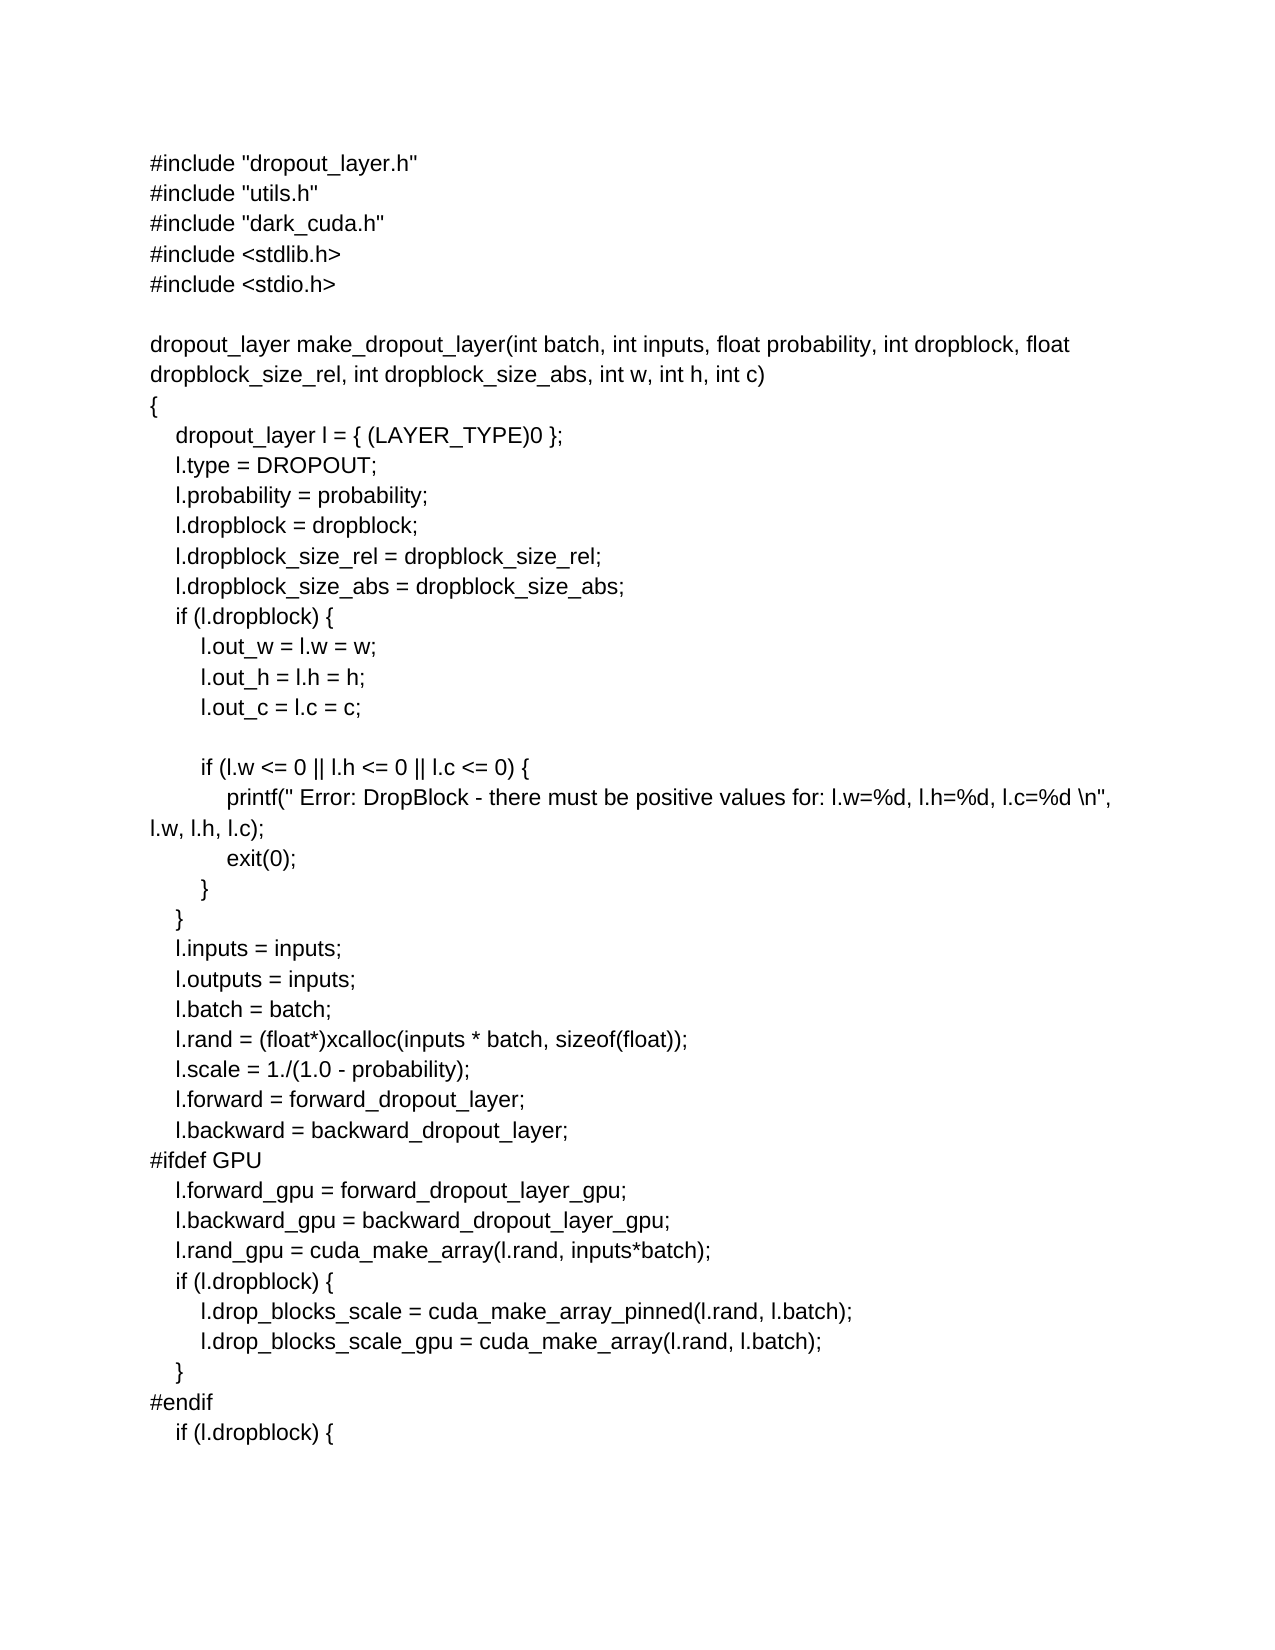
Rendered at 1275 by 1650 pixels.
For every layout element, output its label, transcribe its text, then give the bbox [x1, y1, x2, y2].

text dropout_layer l = { (LAYER_TYPE)0 }; [150, 422, 1125, 448]
text printf(" Error: DropBlock - there must be positive values for: l.w=%d, l.h=%d, l.c=%d \n", l.w, l.h, l.c); [150, 784, 1125, 841]
text l.drop_blocks_scale_gpu = cuda_make_array(l.rand, l.batch); [150, 1328, 1125, 1354]
text #include <stdio.h> [150, 271, 1125, 297]
text l.drop_blocks_scale = cuda_make_array_pinned(l.rand, l.batch); [150, 1298, 1125, 1324]
text dropout_layer make_dropout_layer(int batch, int inputs, float probability, int dropblock, float dropblock_size_rel, int dropblock_size_abs, int w, int h, int c) [150, 331, 1125, 388]
text #include "dropout_layer.h" [150, 150, 1125, 176]
text #ifdef GPU [150, 1147, 1125, 1173]
text #endif [150, 1388, 1125, 1415]
text l.out_w = l.w = w; [150, 633, 1125, 660]
text l.batch = batch; [150, 996, 1125, 1022]
text l.dropblock = dropblock; [150, 512, 1125, 539]
text l.rand_gpu = cuda_make_array(l.rand, inputs*batch); [150, 1237, 1125, 1264]
text l.forward_gpu = forward_dropout_layer_gpu; [150, 1177, 1125, 1203]
text l.forward = forward_dropout_layer; [150, 1086, 1125, 1113]
text #include <stdlib.h> [150, 241, 1125, 267]
text l.backward_gpu = backward_dropout_layer_gpu; [150, 1207, 1125, 1234]
text l.backward = backward_dropout_layer; [150, 1117, 1125, 1143]
text } [150, 875, 1125, 901]
text } [150, 1358, 1125, 1385]
text l.out_c = l.c = c; [150, 694, 1125, 720]
text { [150, 392, 1125, 418]
text l.outputs = inputs; [150, 966, 1125, 992]
text l.dropblock_size_abs = dropblock_size_abs; [150, 573, 1125, 599]
text #include "utils.h" [150, 180, 1125, 207]
text l.inputs = inputs; [150, 935, 1125, 962]
text if (l.dropblock) { [150, 1419, 1125, 1445]
text #include "dark_cuda.h" [150, 210, 1125, 237]
text l.rand = (float*)xcalloc(inputs * batch, sizeof(float)); [150, 1026, 1125, 1052]
text l.scale = 1./(1.0 - probability); [150, 1056, 1125, 1083]
text l.out_h = l.h = h; [150, 663, 1125, 690]
text l.probability = probability; [150, 482, 1125, 509]
text } [150, 905, 1125, 932]
text if (l.dropblock) { [150, 603, 1125, 629]
text l.dropblock_size_rel = dropblock_size_rel; [150, 543, 1125, 569]
text exit(0); [150, 845, 1125, 871]
text l.type = DROPOUT; [150, 452, 1125, 478]
text if (l.dropblock) { [150, 1268, 1125, 1294]
text if (l.w <= 0 || l.h <= 0 || l.c <= 0) { [150, 754, 1125, 781]
